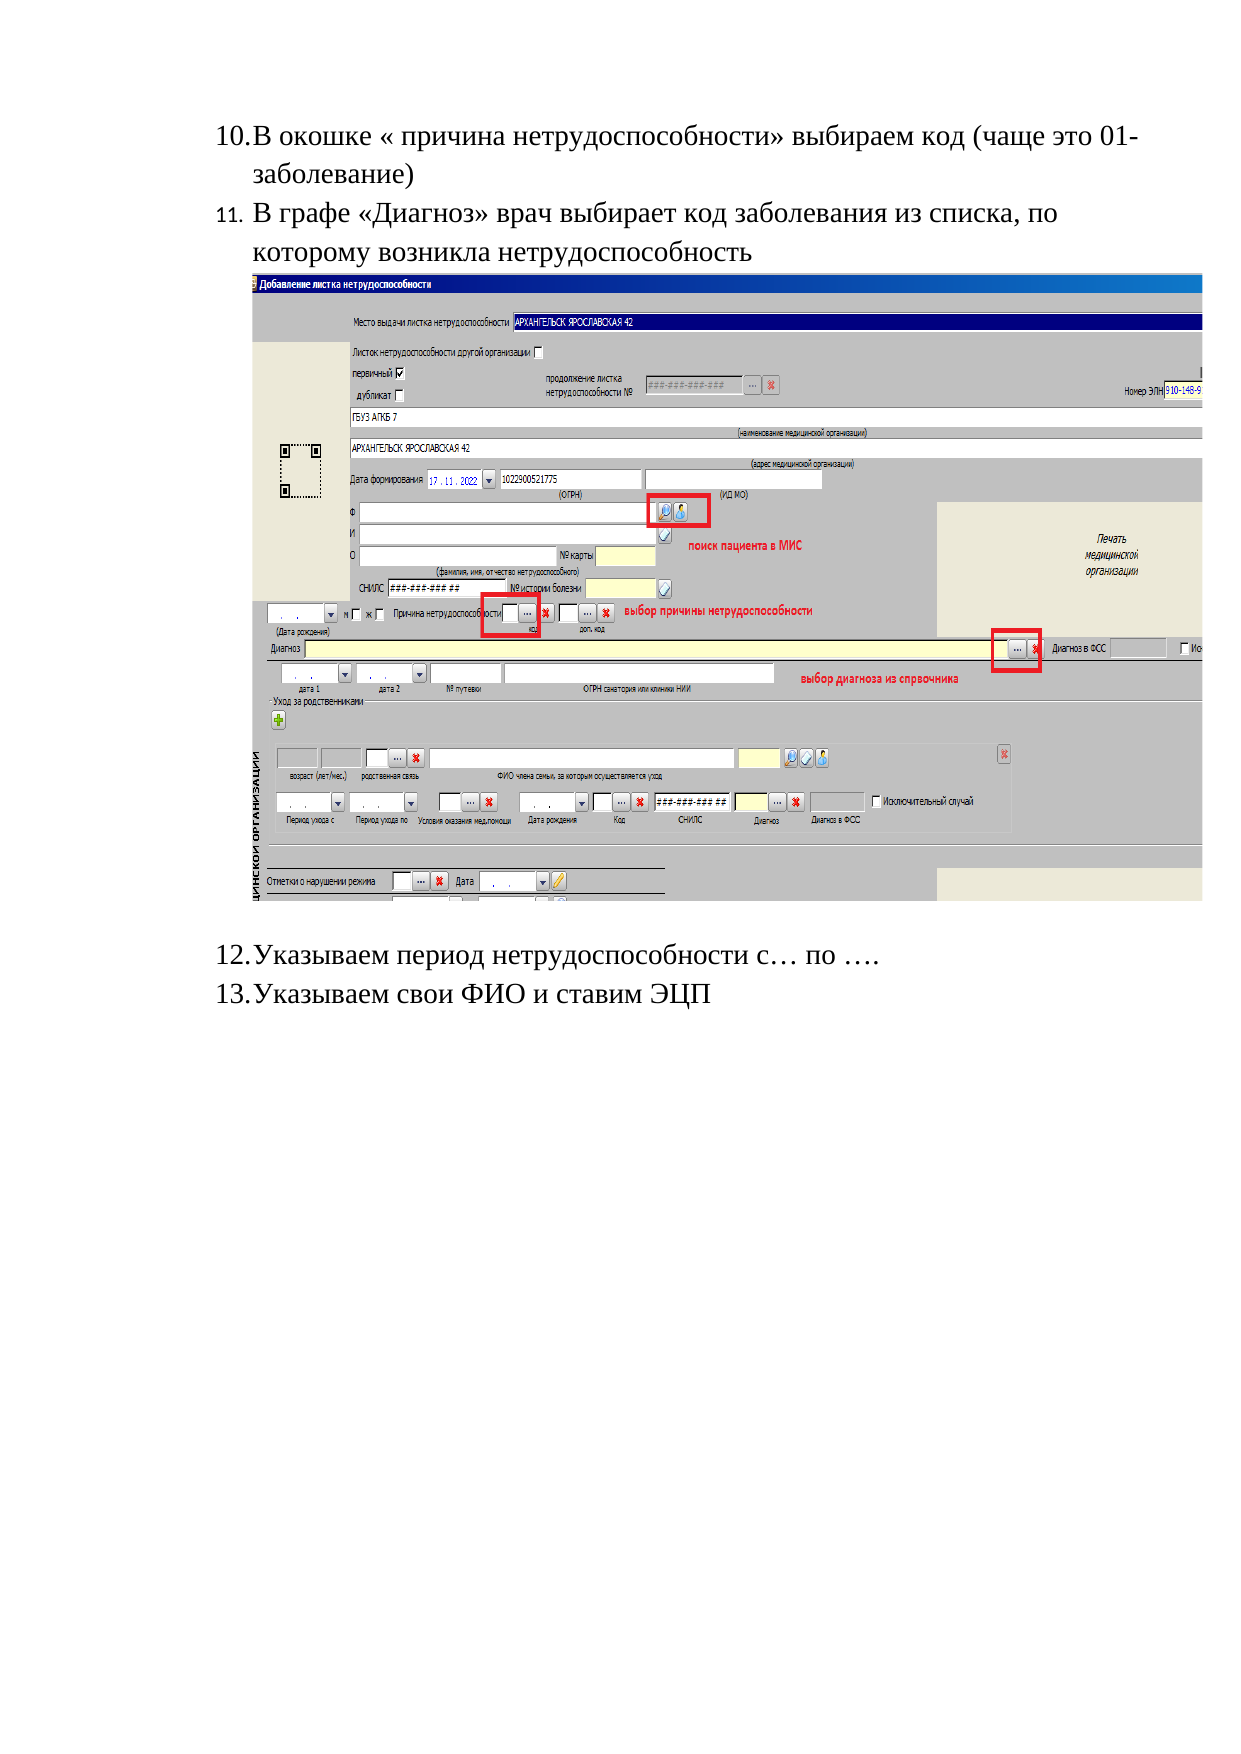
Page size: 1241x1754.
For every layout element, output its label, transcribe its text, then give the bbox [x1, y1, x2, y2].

list В окошке « причина нетрудоспособности» выбираем код (чаще это 01- заболевание) [215, 118, 1152, 190]
picture [252, 272, 1203, 901]
list Указываем период нетрудоспособности с… по …. [215, 937, 1152, 971]
list В графе «Диагноз» врач выбирает код заболевания из списка, по которому возникла нетрудоспособность [215, 195, 1152, 267]
list Указываем свои ФИО и ставим ЭЦП [215, 976, 1152, 1009]
